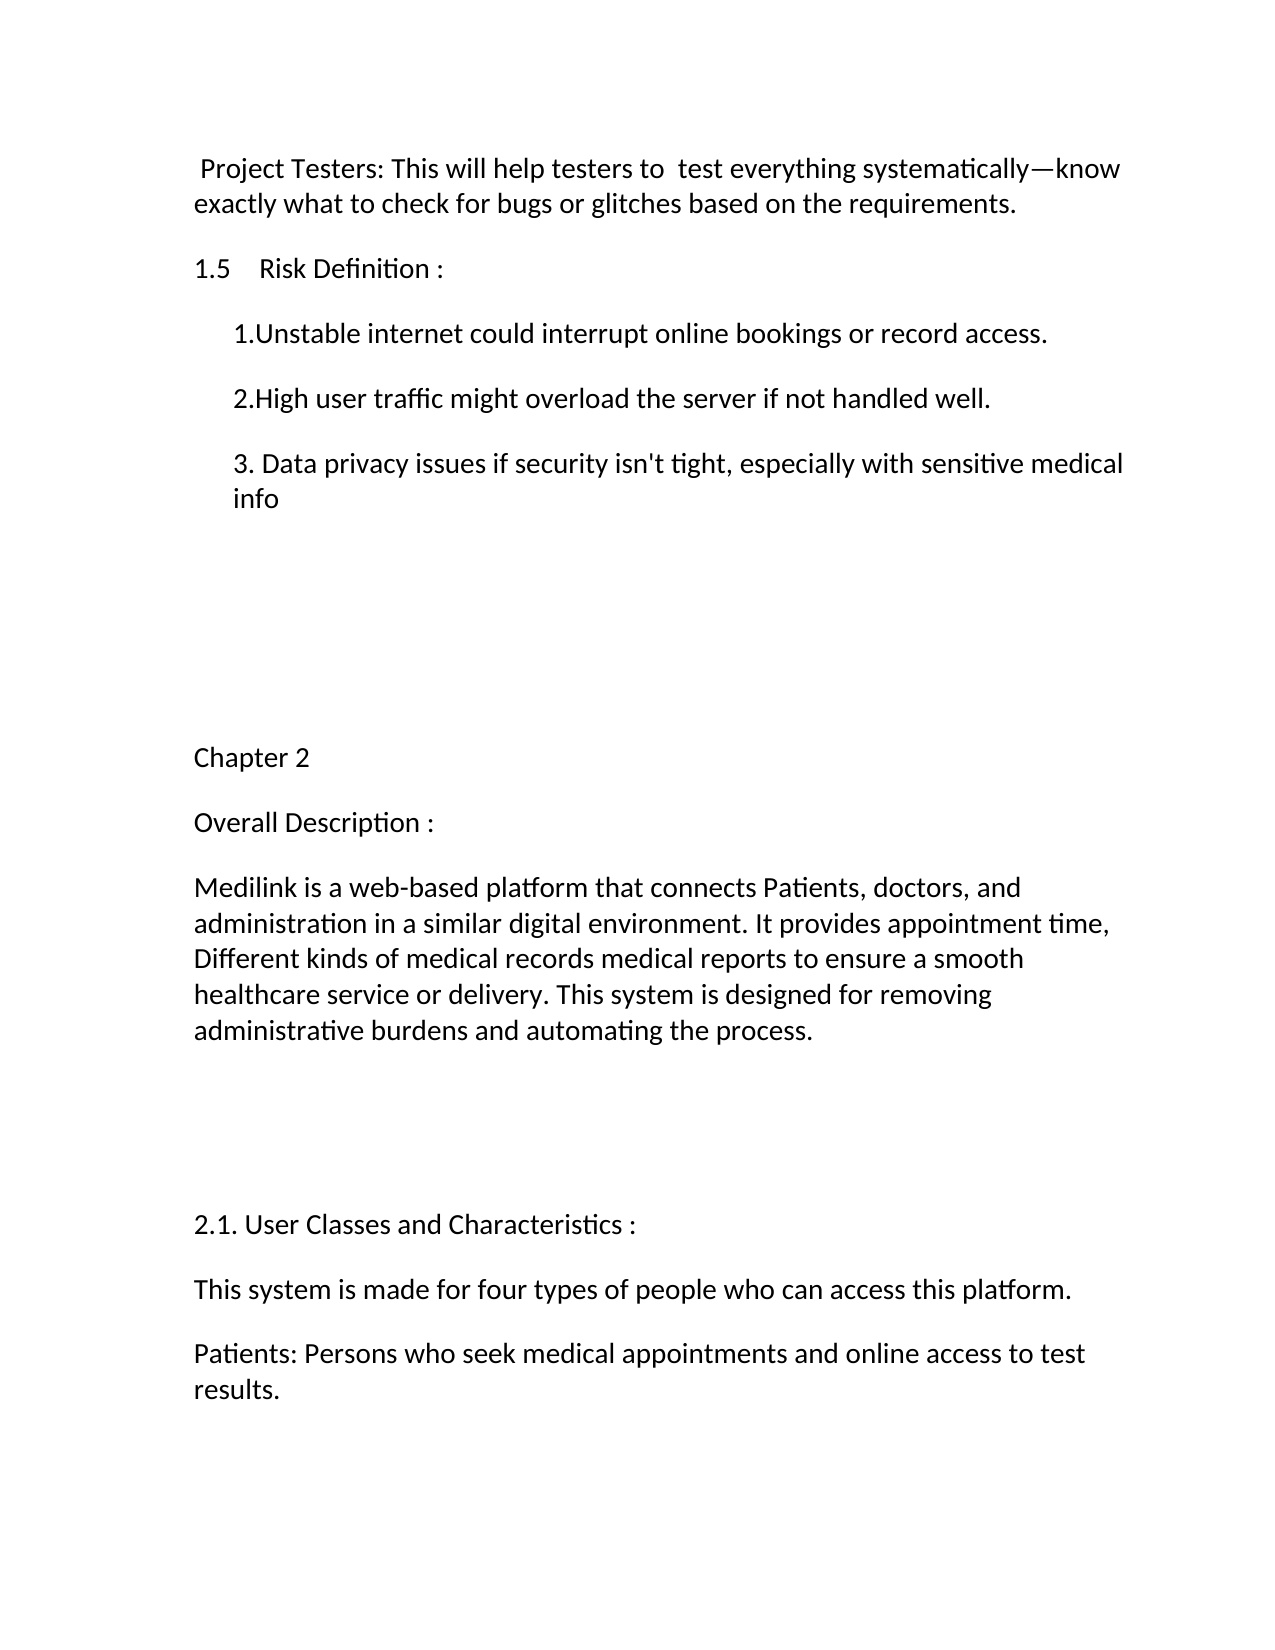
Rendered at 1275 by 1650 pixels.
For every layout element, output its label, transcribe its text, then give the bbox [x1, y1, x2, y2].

text Project Testers: This will help testers to test everything systematically—know exactly what to check for bugs or glitches based on the requirements. [194, 150, 1125, 221]
text Chapter 2 [194, 739, 1125, 775]
text Overall Description : [194, 804, 1125, 840]
text 3. Data privacy issues if security isn't tight, especially with sensitive medical info [233, 445, 1125, 516]
text 2.1. User Classes and Characteristics : [194, 1206, 1125, 1242]
text 1.Unstable internet could interrupt online bookings or record access. [233, 315, 1125, 351]
text 2.High user traffic might overload the server if not handled well. [233, 380, 1125, 416]
text Patients: Persons who seek medical appointments and online access to test results. [194, 1336, 1125, 1407]
text Medilink is a web-based platform that connects Patients, doctors, and administration in a similar digital environment. It provides appointment time, Different kinds of medical records medical reports to ensure a smooth healthcare service or delivery. This system is designed for removing administrative burdens and automating the process. [194, 869, 1125, 1047]
list Risk Definition : [194, 250, 1125, 286]
text This system is made for four types of people who can access this platform. [194, 1271, 1125, 1306]
